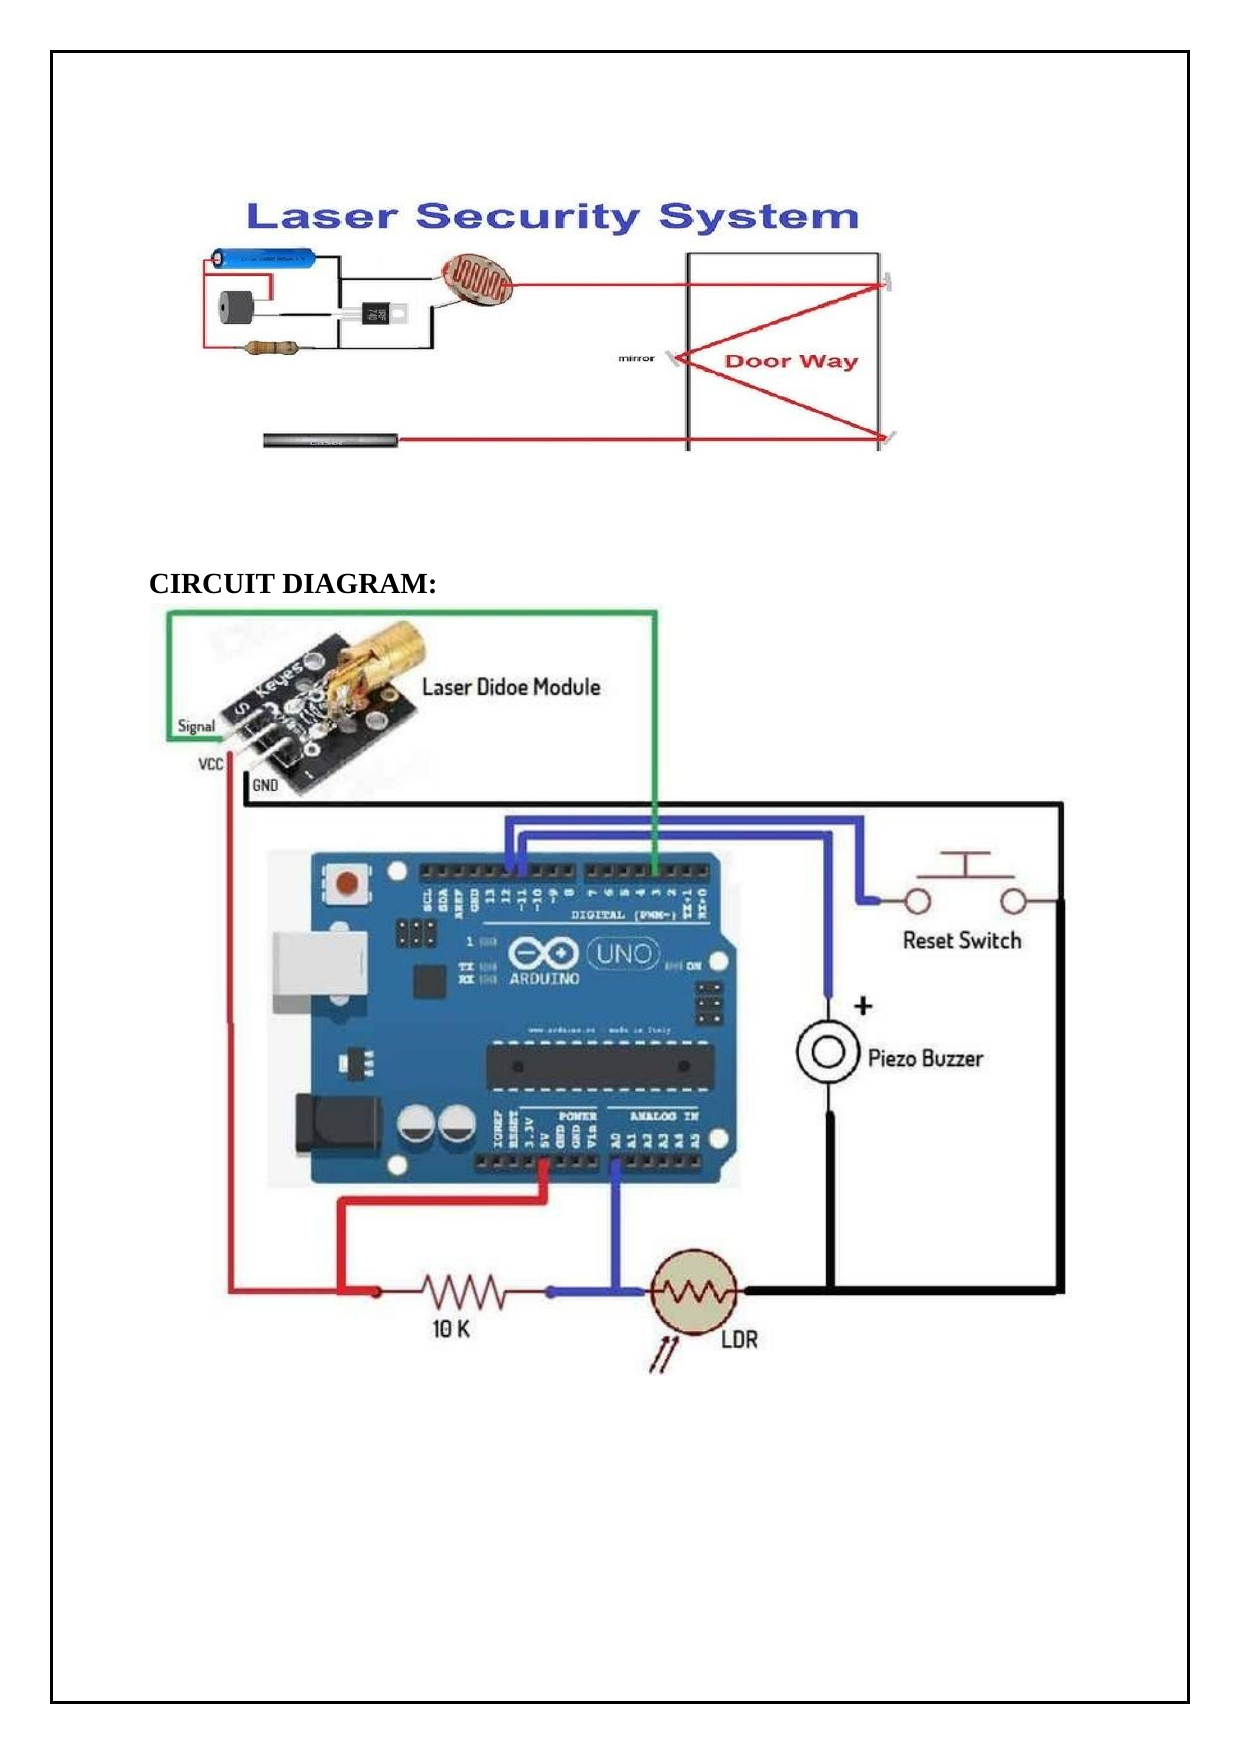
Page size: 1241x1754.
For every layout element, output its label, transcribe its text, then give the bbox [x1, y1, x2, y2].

picture [150, 603, 1091, 1376]
picture [179, 150, 983, 492]
text CIRCUIT DIAGRAM: [148, 567, 1090, 600]
